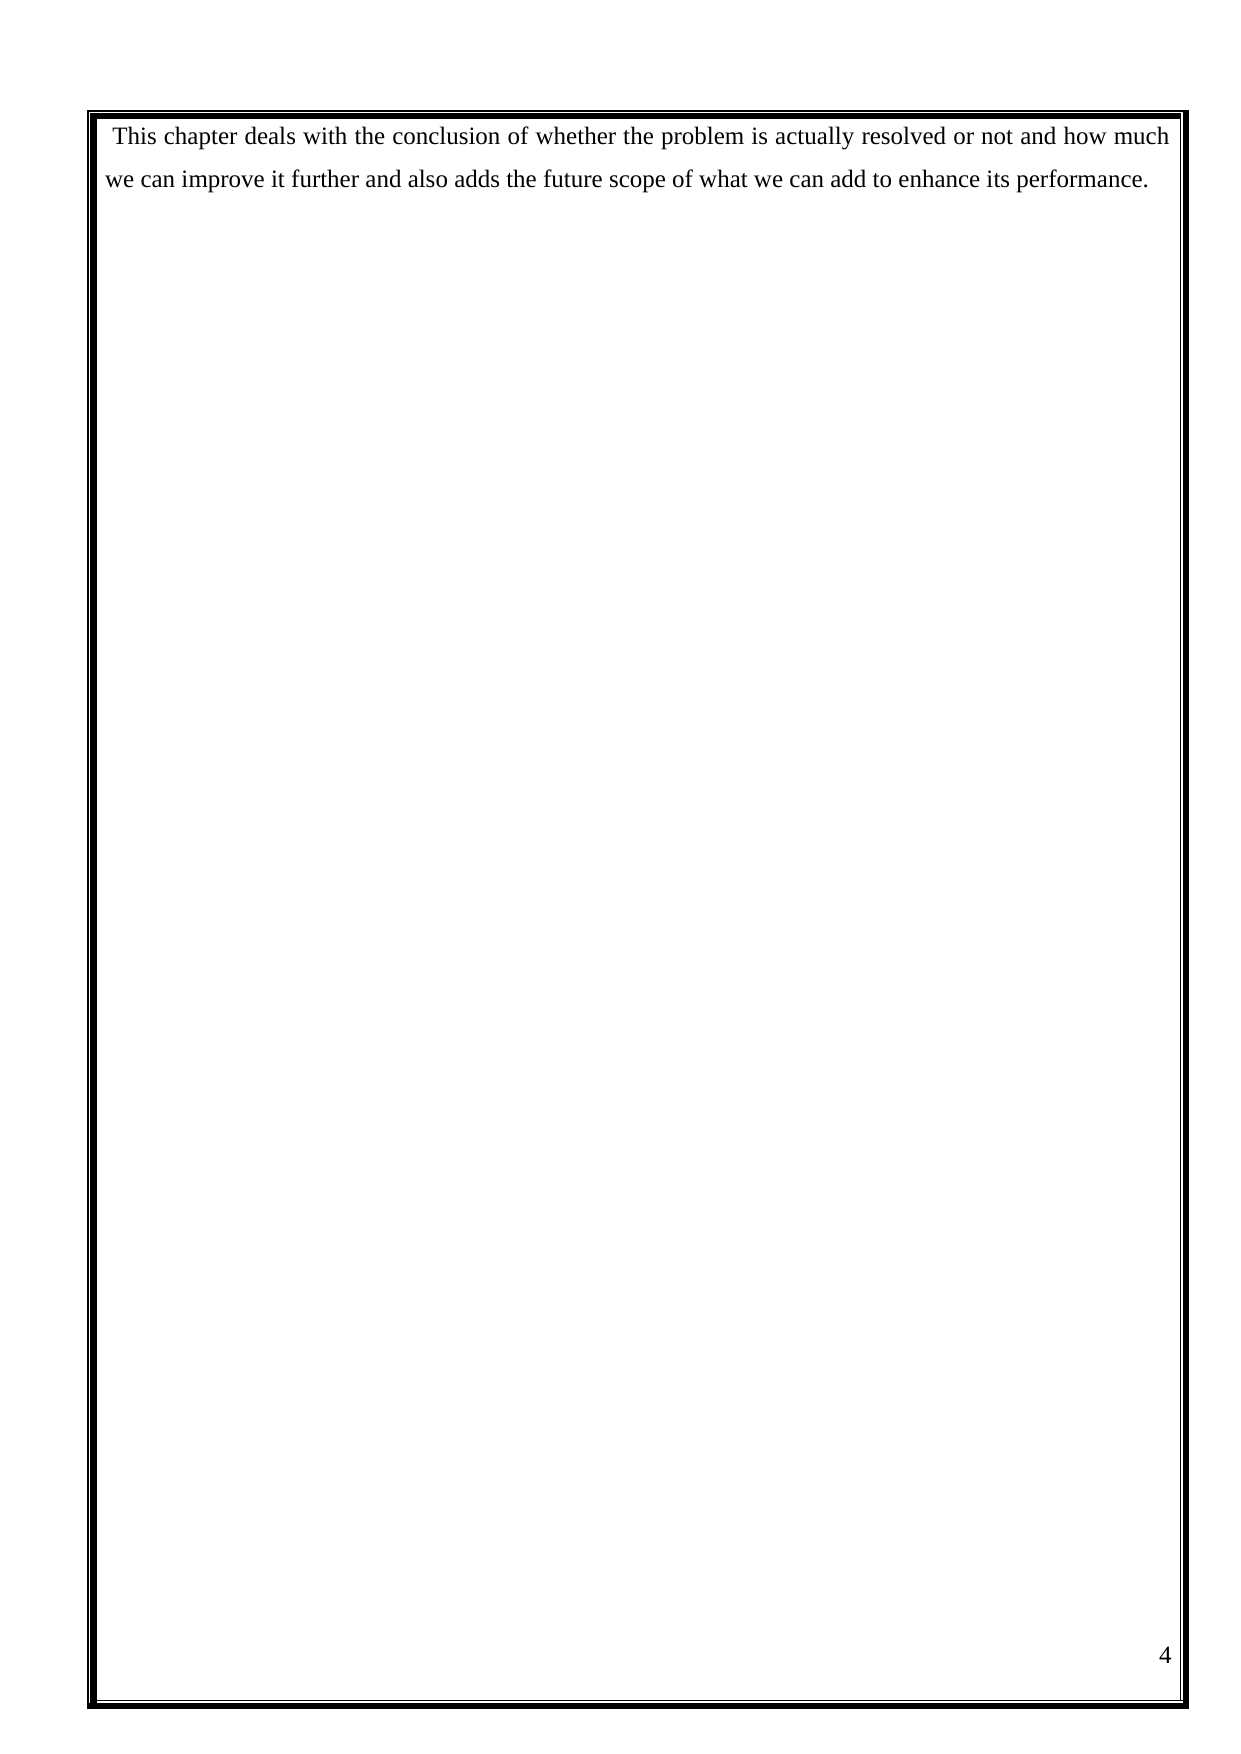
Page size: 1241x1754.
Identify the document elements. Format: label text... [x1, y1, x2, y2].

text This chapter deals with the conclusion of whether the problem is actually resolved or not and how much we can improve it further and also adds the future scope of what we can add to enhance its performance. [105, 121, 1171, 193]
